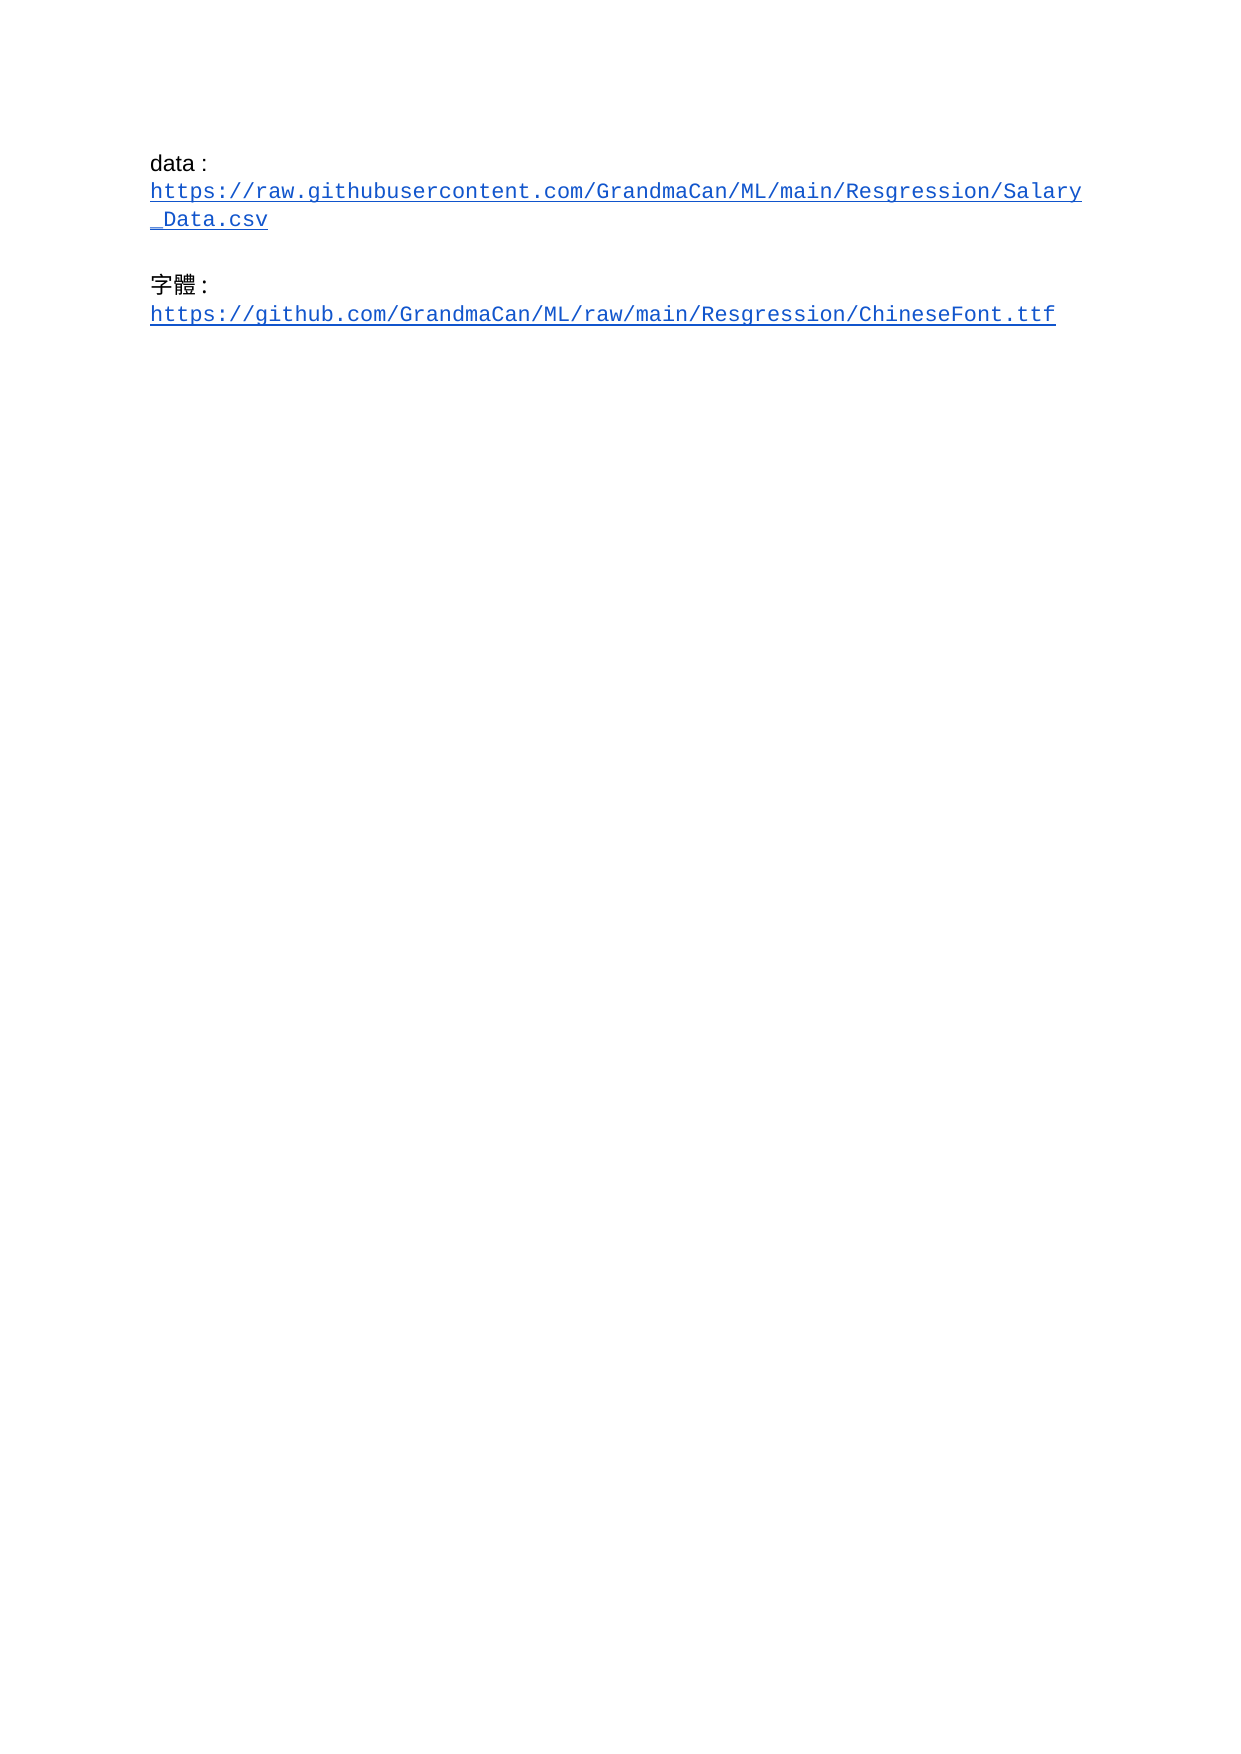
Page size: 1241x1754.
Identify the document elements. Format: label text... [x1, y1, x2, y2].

text data : https://raw.githubusercontent.com/GrandmaCan/ML/main/Resgression/Salary_Data.csv 字體 : https://github.com/GrandmaCan/ML/raw/main/Resgression/ChineseFont.ttf [150, 150, 1090, 328]
